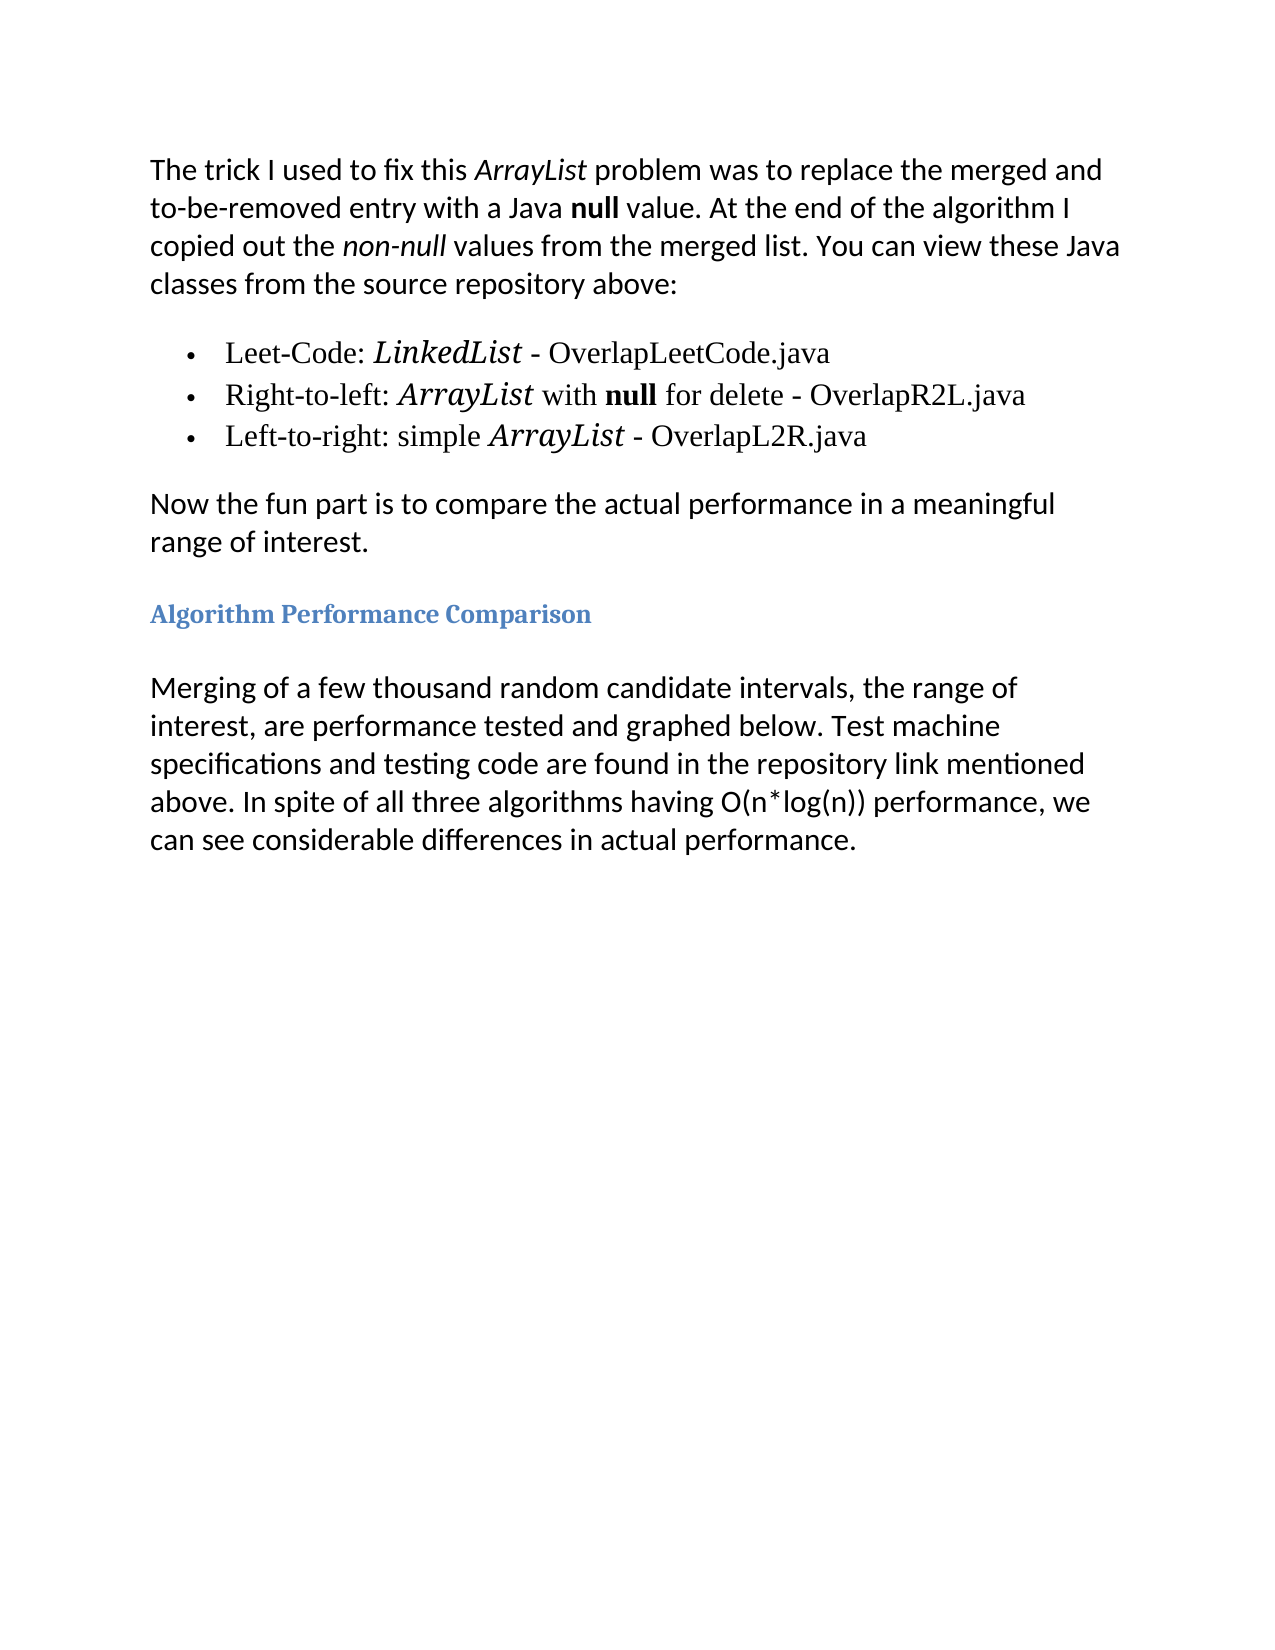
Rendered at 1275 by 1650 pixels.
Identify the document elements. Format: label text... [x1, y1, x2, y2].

list Leet-Code: LinkedList - OverlapLeetCode.java [187, 332, 1125, 373]
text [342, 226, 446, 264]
text Merging of a few thousand random candidate intervals, the range of interest, are performance tested and graphed below. Test machine specifications and testing code are found in the repository link mentioned above. In spite of all three algorithms having O(n*log(n)) performance, we can see considerable differences in actual performance. [858, 668, 1125, 858]
text Now the fun part is to compare the actual performance in a meaningful range of interest. [150, 484, 1125, 561]
list Right-to-left: ArrayList with null for delete - OverlapR2L.java [187, 373, 1125, 414]
list Left-to-right: simple ArrayList - OverlapL2R.java [187, 414, 1125, 455]
text The trick I used to fix this ArrayList problem was to replace the merged and to-be-removed entry with a Java null value. At the end of the algorithm I copied out the non-null values from the merged list. You can view these Java classes from the source repository above: [679, 150, 1125, 302]
subtitle Algorithm Performance Comparison [150, 599, 1125, 630]
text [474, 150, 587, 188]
